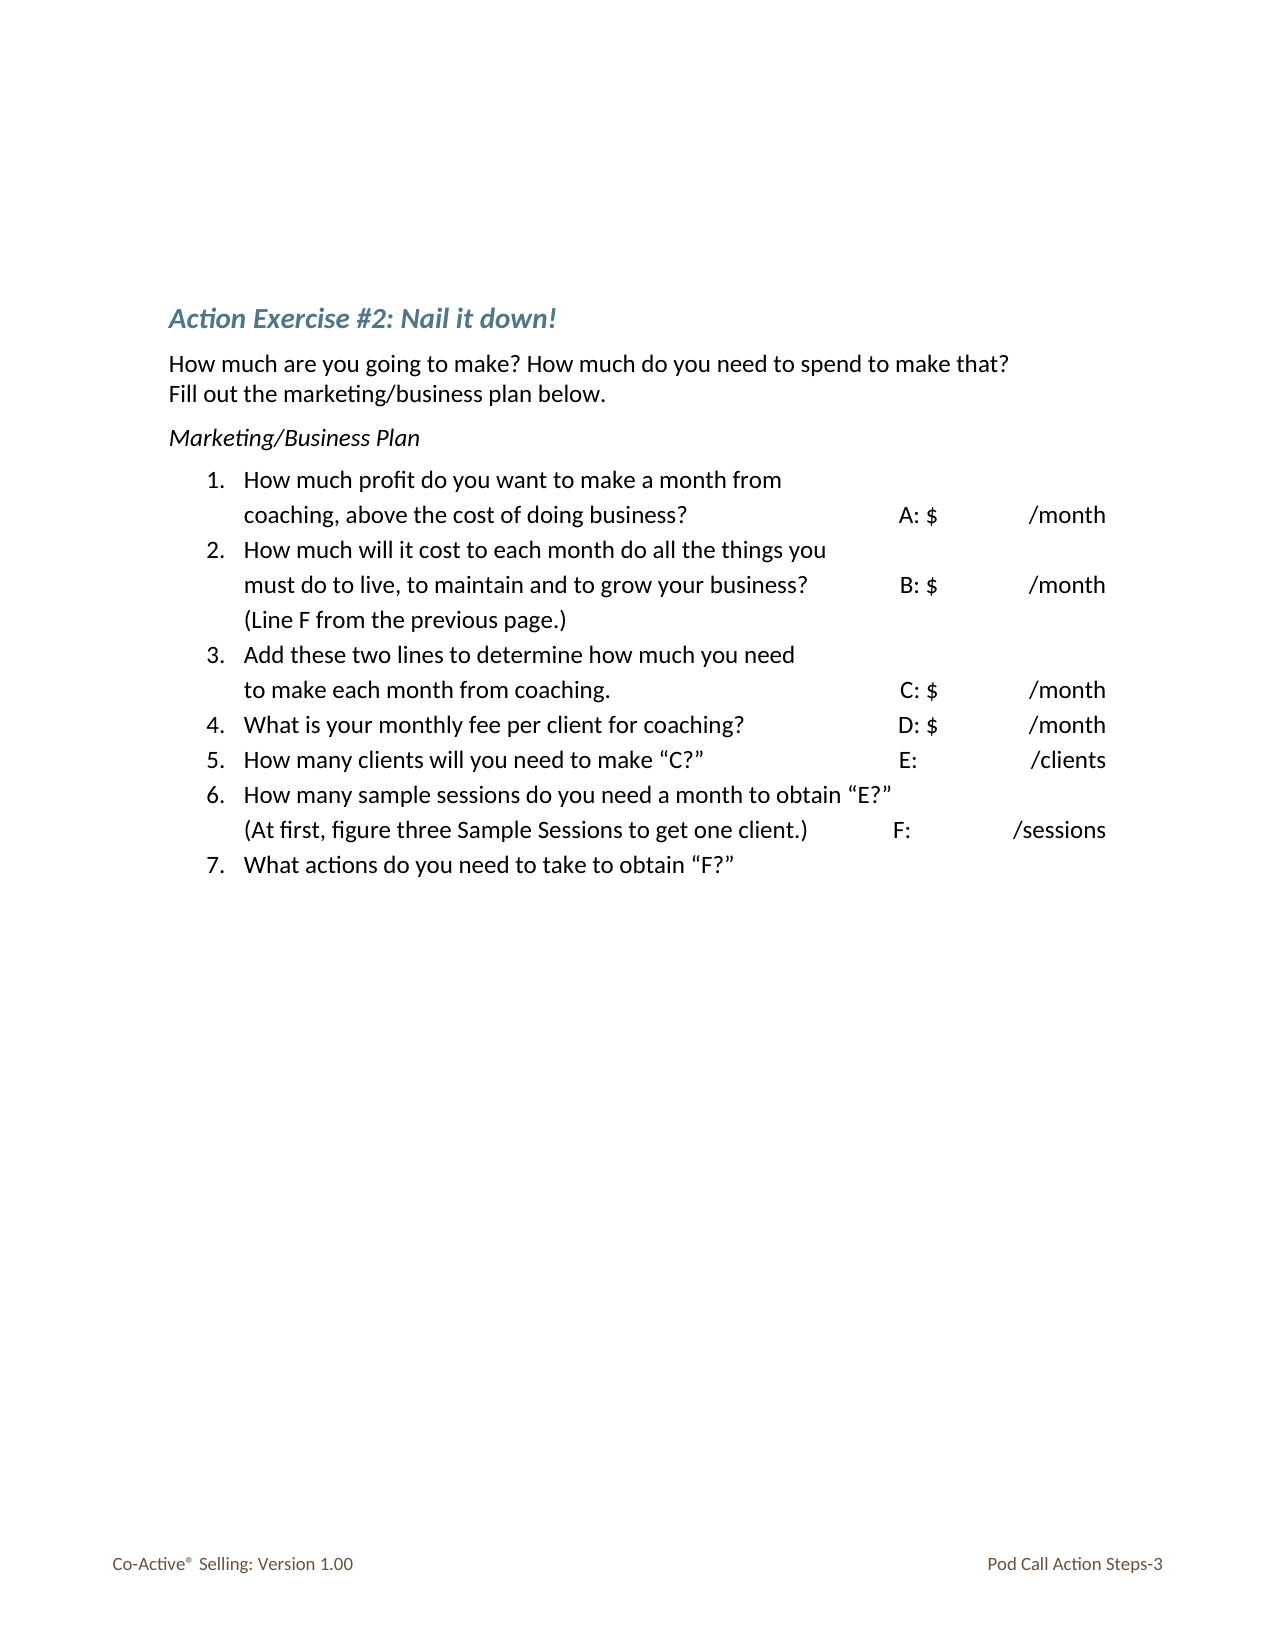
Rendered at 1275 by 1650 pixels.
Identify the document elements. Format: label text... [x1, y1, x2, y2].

list How much will it cost to each month do all the things you must do to live, to maintain and to grow your business? B: $ /month (Line F from the previous page.) [206, 535, 1162, 635]
list Add these two lines to determine how much you need to make each month from coaching. C: $ /month [206, 640, 1162, 705]
text Marketing/Business Plan [169, 422, 1162, 452]
list What actions do you need to take to obtain “F?” [206, 850, 1162, 880]
text How much are you going to make? How much do you need to spend to make that? Fill out the marketing/business plan below. [169, 348, 1162, 409]
list How many sample sessions do you need a month to obtain “E?” (At first, figure three Sample Sessions to get one client.) F: /sessions [206, 780, 1162, 845]
list What is your monthly fee per client for coaching? D: $ /month [206, 710, 1162, 740]
list How much profit do you want to make a month from coaching, above the cost of doing business? A: $ /month [206, 465, 1162, 530]
text Action Exercise #2: Nail it down! [169, 300, 1162, 336]
list How many clients will you need to make “C?” E: /clients [206, 745, 1162, 775]
